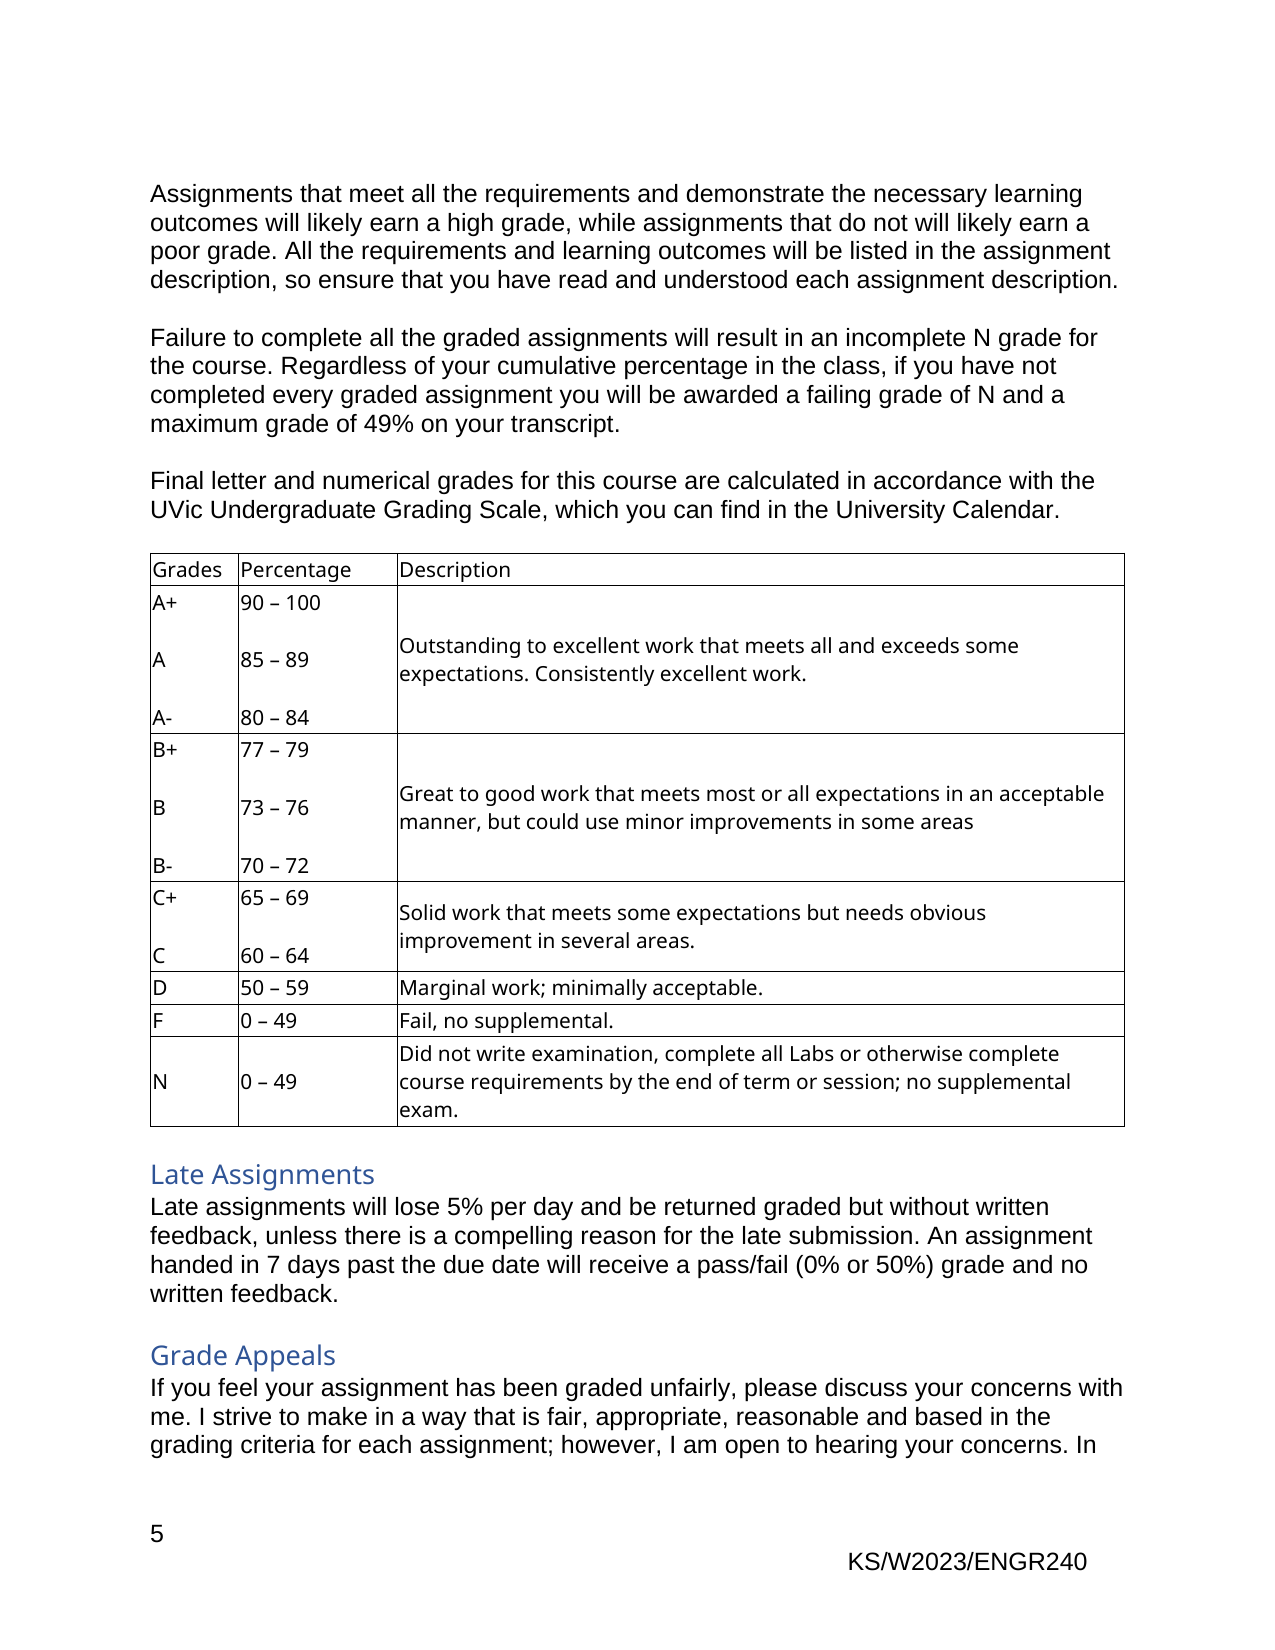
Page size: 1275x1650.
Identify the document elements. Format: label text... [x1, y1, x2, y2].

table_cell 0 – 49 [239, 1005, 397, 1036]
table_cell N [151, 1037, 238, 1126]
text Grade Appeals [150, 1336, 1125, 1373]
table_cell 77 – 79 73 – 76 70 – 72 [239, 734, 397, 881]
table_cell Marginal work; minimally acceptable. [398, 972, 1124, 1003]
table_cell 90 – 100 85 – 89 80 – 84 [239, 586, 397, 733]
text Assignments that meet all the requirements and demonstrate the necessary learning outcomes will likely earn a high grade, while assignments that do not will likely earn a poor grade. All the requirements and learning outcomes will be listed in the assignment description, so ensure that you have read and understood each assignment description. [150, 179, 1125, 294]
table_cell A+ A A- [151, 586, 238, 733]
table_header Grades [151, 554, 238, 585]
text Late assignments will lose 5% per day and be returned graded but without written feedback, unless there is a compelling reason for the late submission. An assignment handed in 7 days past the due date will receive a pass/fail (0% or 50%) grade and no written feedback. [150, 1192, 1125, 1307]
table_cell Solid work that meets some expectations but needs obvious improvement in several areas. [398, 882, 1124, 971]
table_cell B+ B B- [151, 734, 238, 881]
table_cell D [151, 972, 238, 1003]
table_cell Fail, no supplemental. [398, 1005, 1124, 1036]
table_header Description [398, 554, 1124, 585]
table_cell 50 – 59 [239, 972, 397, 1003]
table_cell 0 – 49 [239, 1037, 397, 1126]
table_cell F [151, 1005, 238, 1036]
table_cell Outstanding to excellent work that meets all and exceeds some expectations. Consistently excellent work. [398, 586, 1124, 733]
table_header Percentage [239, 554, 397, 585]
text Final letter and numerical grades for this course are calculated in accordance with the UVic Undergraduate Grading Scale, which you can find in the University Calendar. [150, 466, 1125, 524]
table_cell Great to good work that meets most or all expectations in an acceptable manner, but could use minor improvements in some areas [398, 734, 1124, 881]
text Late Assignments [150, 1155, 1125, 1192]
table_cell Did not write examination, complete all Labs or otherwise complete course requirements by the end of term or session; no supplemental exam. [398, 1037, 1124, 1126]
text Failure to complete all the graded assignments will result in an incomplete N grade for the course. Regardless of your cumulative percentage in the class, if you have not completed every graded assignment you will be awarded a failing grade of N and a maximum grade of 49% on your transcript. [150, 322, 1125, 437]
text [150, 1373, 1125, 1459]
table_cell 65 – 69 60 – 64 [239, 882, 397, 971]
table_cell C+ C [151, 882, 238, 971]
